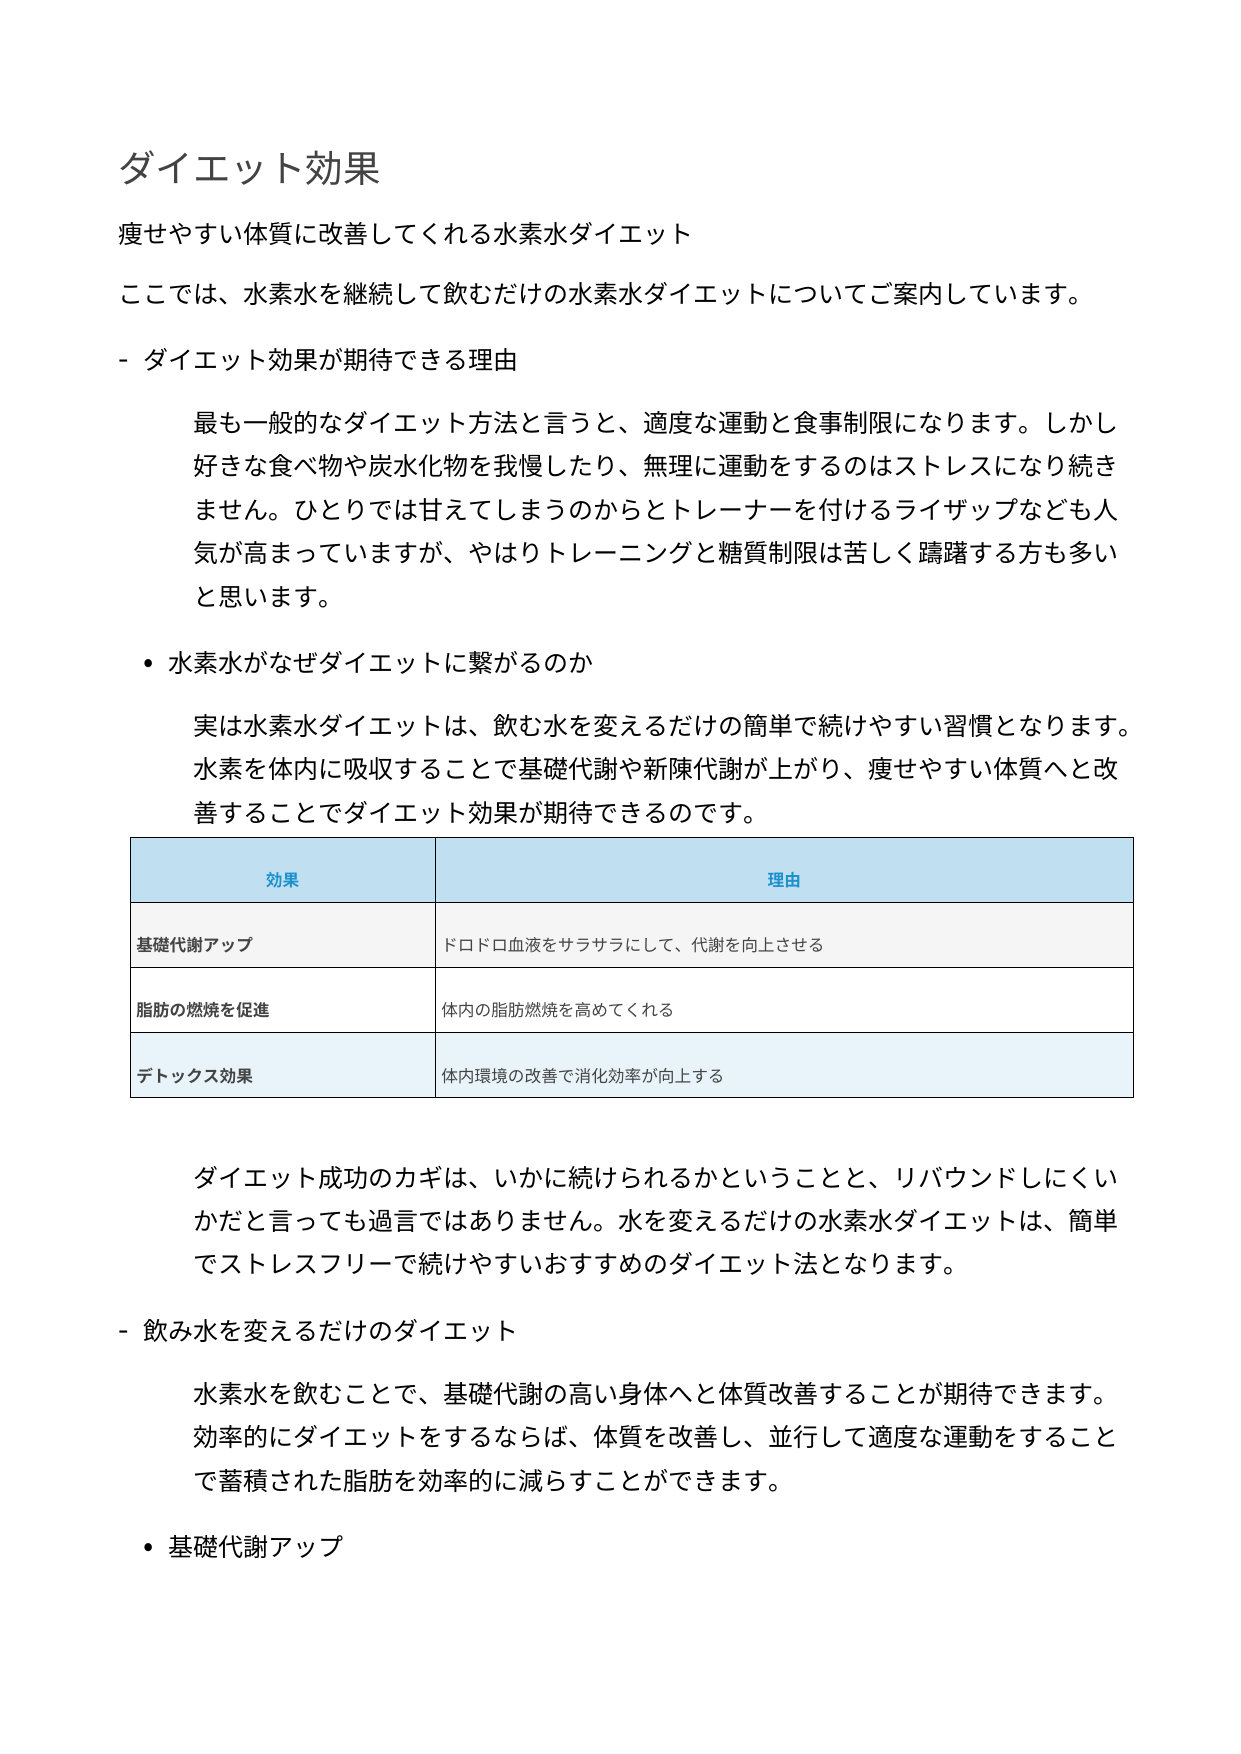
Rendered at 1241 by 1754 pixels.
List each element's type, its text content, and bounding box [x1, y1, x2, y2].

text 水素水を飲むことで、基礎代謝の高い身体へと体質改善することが期待できます。効率的にダイエットをするならば、体質を改善し、並行して適度な運動をすることで蓄積された脂肪を効率的に減らすことができます。 [193, 1374, 1122, 1497]
table_header 理由 [436, 838, 1133, 902]
table_cell デトックス効果 [131, 1033, 435, 1097]
table_cell ドロドロ血液をサラサラにして、代謝を向上させる [436, 903, 1133, 967]
table_cell 体内の脂肪燃焼を高めてくれる [436, 968, 1133, 1032]
table_cell 基礎代謝アップ [131, 903, 435, 967]
text 痩せやすい体質に改善してくれる水素水ダイエット [118, 214, 1122, 250]
list 基礎代謝アップ [143, 1521, 1122, 1565]
list ダイエット効果が期待できる理由 [118, 334, 1122, 378]
table_header 効果 [131, 838, 435, 902]
text ダイエット成功のカギは、いかに続けられるかということと、リバウンドしにくいかだと言っても過言ではありません。水を変えるだけの水素水ダイエットは、簡単でストレスフリーで続けやすいおすすめのダイエット法となります。 [193, 1158, 1122, 1281]
text 実は水素水ダイエットは、飲む水を変えるだけの簡単で続けやすい習慣となります。水素を体内に吸収することで基礎代謝や新陳代謝が上がり、痩せやすい体質へと改善することでダイエット効果が期待できるのです。 [193, 706, 1122, 829]
table_cell 脂肪の燃焼を促進 [131, 968, 435, 1032]
text ダイエット効果 [118, 139, 1122, 193]
table_cell 体内環境の改善で消化効率が向上する [436, 1033, 1133, 1097]
list 飲み水を変えるだけのダイエット [118, 1305, 1122, 1349]
text 最も一般的なダイエット方法と言うと、適度な運動と食事制限になります。しかし好きな食べ物や炭水化物を我慢したり、無理に運動をするのはストレスになり続きません。ひとりでは甘えてしまうのからとトレーナーを付けるライザップなども人気が高まっていますが、やはりトレーニングと糖質制限は苦しく躊躇する方も多いと思います。 [193, 403, 1122, 613]
text ここでは、水素水を継続して飲むだけの水素水ダイエットについてご案内しています。 [118, 274, 1122, 310]
list 水素水がなぜダイエットに繋がるのか [143, 637, 1122, 681]
